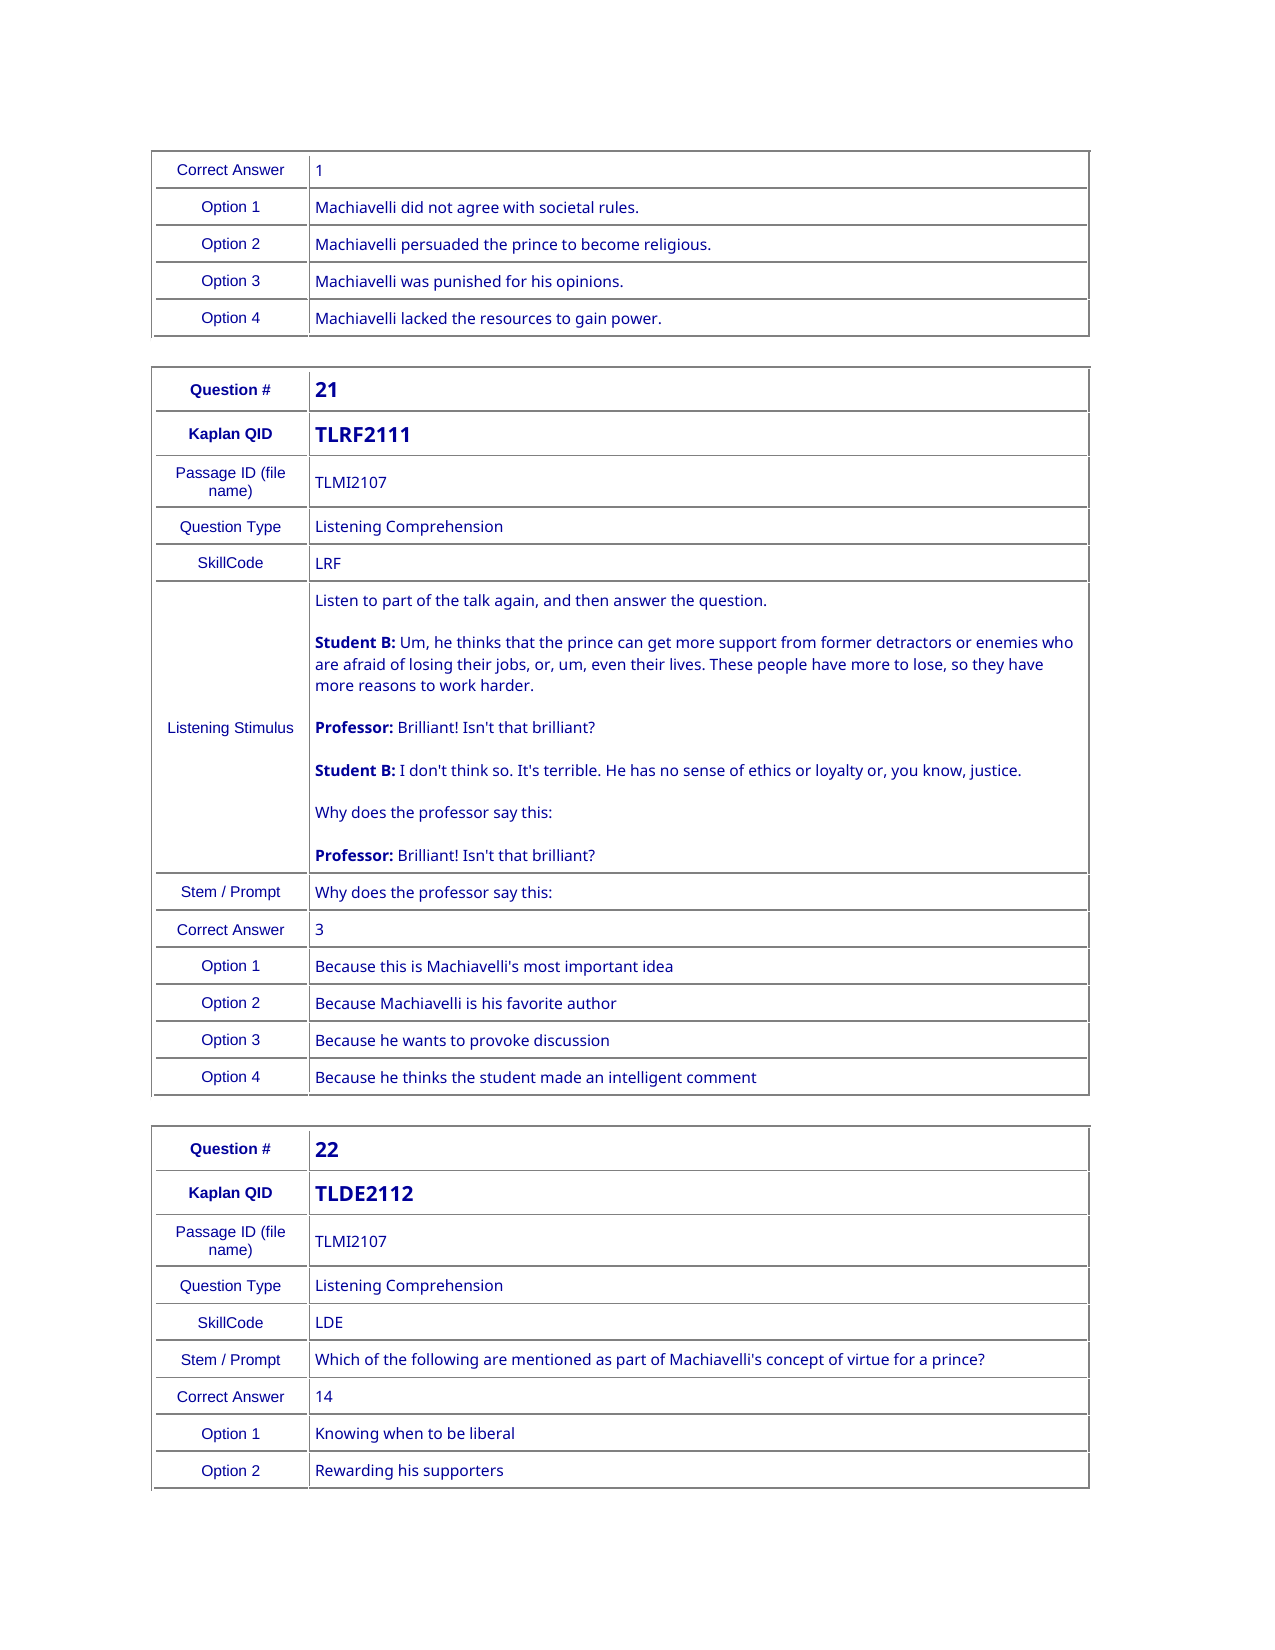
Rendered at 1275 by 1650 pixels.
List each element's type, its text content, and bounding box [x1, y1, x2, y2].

table_cell Machiavelli persuaded the prince to become religious. [310, 224, 1088, 261]
table_cell Question Type [154, 506, 307, 543]
table_cell Kaplan QID [154, 410, 307, 454]
table_cell Passage ID (file name) [152, 1214, 308, 1265]
table_cell Listening Stimulus [154, 580, 307, 872]
table_cell Correct Answer [154, 909, 307, 946]
table_cell 3 [310, 909, 1089, 946]
table_cell Option 4 [152, 298, 308, 335]
table_header 21 [309, 370, 1088, 410]
table_cell TLMI2107 [309, 1214, 1090, 1265]
table_cell Because he wants to provoke discussion [310, 1020, 1089, 1057]
table_cell Option 2 [154, 983, 307, 1020]
table_cell Listen to part of the talk again, and then answer the question. Student B: Um, he thinks that the prince can get more support from former detractors or enemies who are afraid of losing their jobs, or, um, even their lives. These people have more to lose, so they have more reasons to work harder. Professor: Brilliant! Isn't that brilliant? Student B: I don't think so. It's terrible. He has no sense of ethics or loyalty or, you know, justice. Why does the professor say this: Professor: Brilliant! Isn't that brilliant? [310, 580, 1089, 872]
table_cell Stem / Prompt [154, 872, 307, 909]
table_cell Option 1 [154, 946, 307, 983]
table_cell Stem / Prompt [154, 1339, 307, 1376]
table_cell Option 1 [154, 1413, 307, 1450]
table_cell TLRF2111 [310, 410, 1089, 454]
table_cell TLDE2112 [310, 1170, 1089, 1214]
table_header Question # [154, 1129, 308, 1169]
table_cell Passage ID (file name) [154, 455, 307, 506]
table_cell Because he thinks the student made an intelligent comment [309, 1057, 1088, 1094]
table_cell 14 [310, 1376, 1089, 1413]
table_cell Why does the professor say this: [310, 872, 1089, 909]
table_cell Because Machiavelli is his favorite author [310, 983, 1089, 1020]
table_cell Option 3 [154, 261, 307, 298]
table_header Question # [154, 370, 308, 410]
table_cell Option 3 [154, 1020, 307, 1057]
table_cell Option 2 [154, 1450, 308, 1487]
table_cell Option 1 [154, 187, 307, 224]
table_cell Kaplan QID [154, 1170, 307, 1214]
table_cell Option 4 [154, 1057, 308, 1094]
table_cell Knowing when to be liberal [310, 1413, 1089, 1450]
table_cell Correct Answer [154, 153, 308, 187]
table_cell SkillCode [154, 1303, 307, 1339]
table_cell LDE [310, 1303, 1089, 1339]
table_cell Question Type [154, 1265, 307, 1302]
table_cell Which of the following are mentioned as part of Machiavelli's concept of virtue for a prince? [310, 1339, 1089, 1376]
table_header 22 [309, 1129, 1088, 1169]
table_cell Machiavelli was punished for his opinions. [310, 261, 1088, 298]
table_cell SkillCode [154, 543, 307, 580]
table_cell Machiavelli lacked the resources to gain power. [309, 298, 1090, 335]
table_cell Option 2 [154, 224, 307, 261]
table_cell Machiavelli did not agree with societal rules. [310, 187, 1088, 224]
table_cell Listening Comprehension [310, 1265, 1089, 1302]
table_cell Because this is Machiavelli's most important idea [310, 946, 1089, 983]
table_cell Listening Comprehension [310, 506, 1089, 543]
table_cell TLMI2107 [310, 455, 1089, 506]
table_cell LRF [310, 543, 1089, 580]
table_cell 1 [309, 153, 1088, 187]
table_cell Rewarding his supporters [309, 1450, 1089, 1487]
table_cell Correct Answer [154, 1376, 307, 1413]
